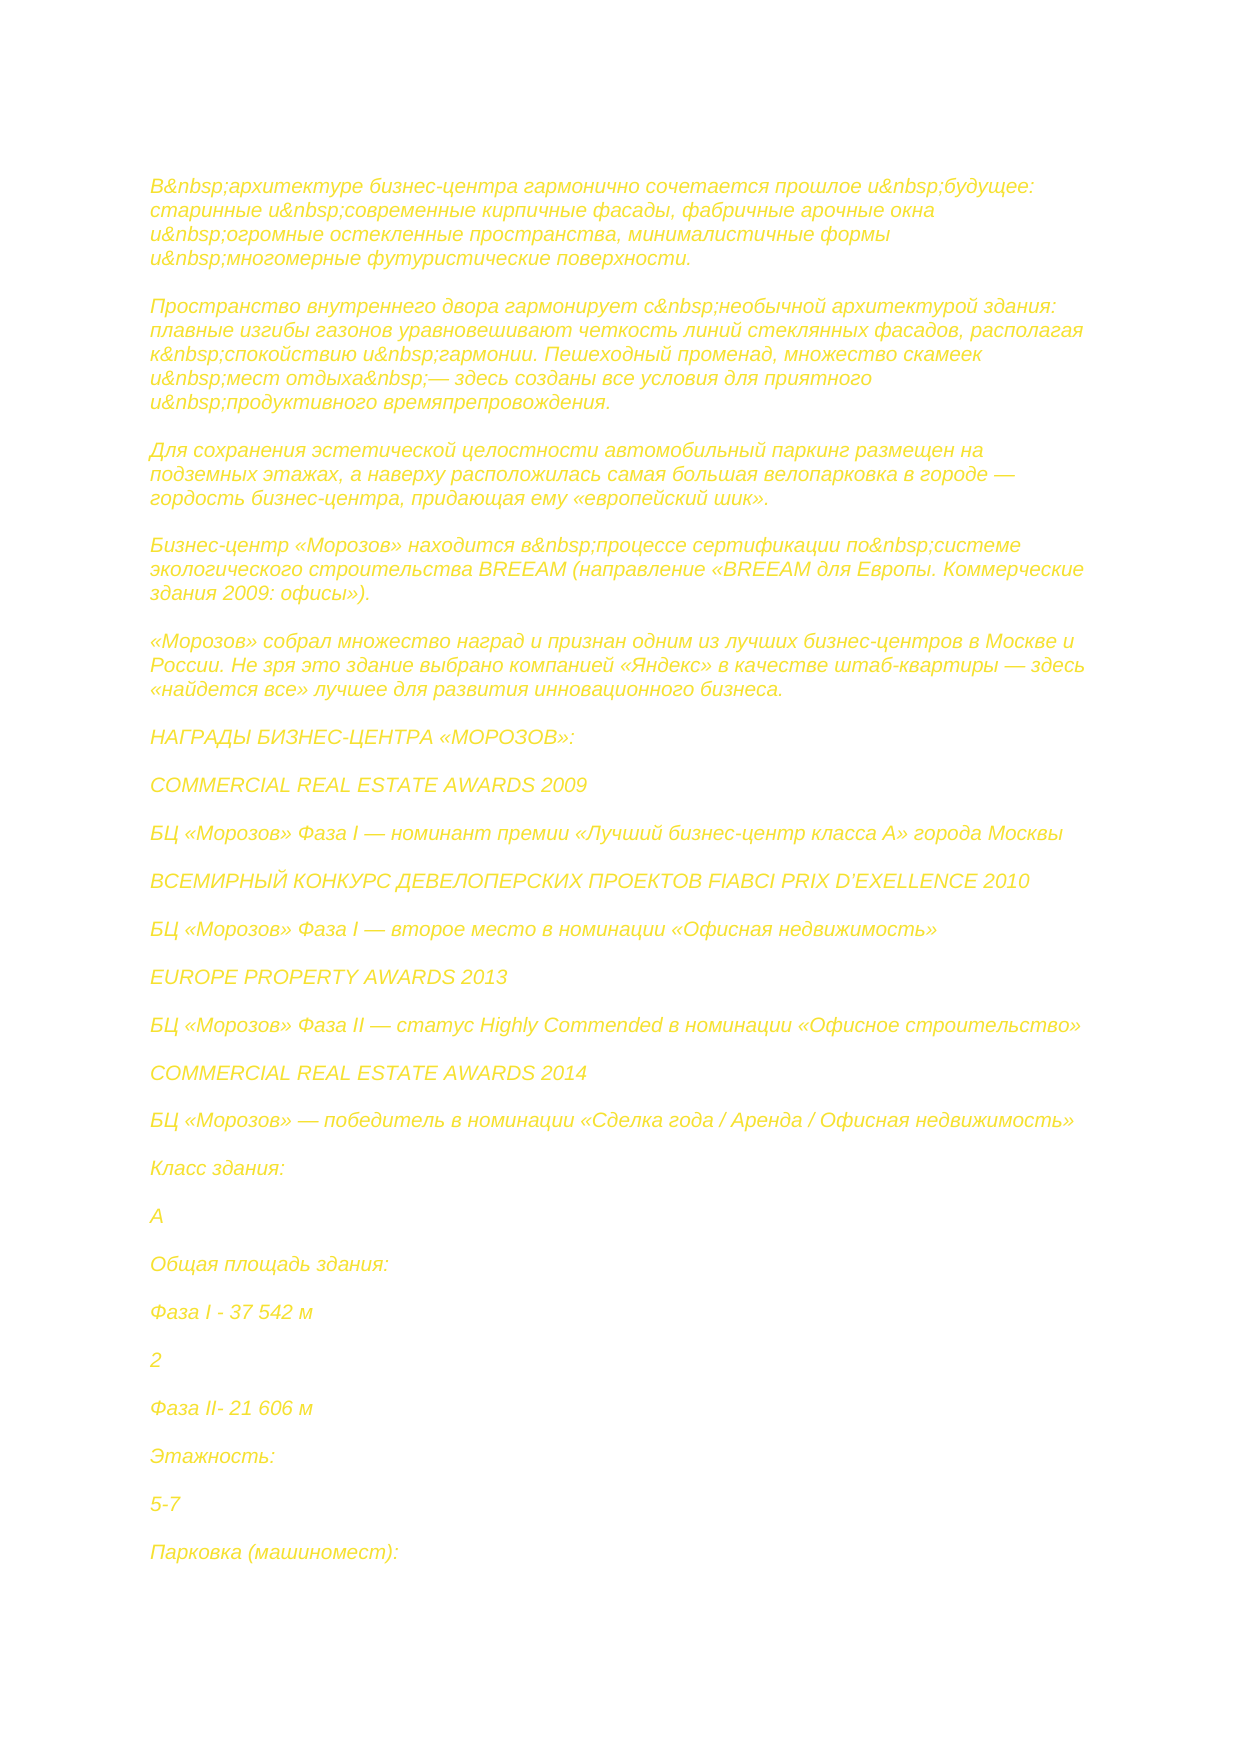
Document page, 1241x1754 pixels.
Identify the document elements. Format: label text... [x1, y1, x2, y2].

text EUROPE PROPERTY AWARDS 2013 [150, 964, 1090, 988]
text COMMERCIAL REAL ESTATE AWARDS 2014 [150, 1060, 1090, 1084]
text БЦ «Морозов» ― победитель в номинации «Сделка года / Аренда / Офисная недвижимость» [150, 1108, 1090, 1132]
text Фаза II- 21 606 м [150, 1396, 1090, 1420]
text Класс здания: [150, 1156, 1090, 1180]
text Пространство внутреннего двора гармонирует с&nbsp;необычной архитектурой здания: плавные изгибы газонов уравновешивают четкость линий стеклянных фасадов, располагая к&nbsp;спокойствию и&nbsp;гармонии. Пешеходный променад, множество скамеек и&nbsp;мест отдыха&nbsp;— здесь созданы все условия для приятного и&nbsp;продуктивного времяпрепровождения. [150, 294, 1090, 413]
text В&nbsp;архитектуре бизнес-центра гармонично сочетается прошлое и&nbsp;будущее: старинные и&nbsp;современные кирпичные фасады, фабричные арочные окна и&nbsp;огромные остекленные пространства, минималистичные формы и&nbsp;многомерные футуристические поверхности. [150, 174, 1090, 270]
text БЦ «Морозов» Фаза I — номинант премии «Лучший бизнес-центр класса А» города Москвы [150, 821, 1090, 845]
text Фаза I - 37 542 м [150, 1300, 1090, 1324]
text 2 [150, 1348, 1090, 1372]
text 5-7 [150, 1492, 1090, 1516]
text Для сохранения эстетической целостности автомобильный паркинг размещен на подземных этажах, а наверху расположилась самая большая велопарковка в городе — гордость бизнес-центра, придающая ему «европейский шик». [150, 437, 1090, 509]
text COMMERCIAL REAL ESTATE AWARDS 2009 [150, 773, 1090, 797]
text ВСЕМИРНЫЙ КОНКУРС ДЕВЕЛОПЕРСКИХ ПРОЕКТОВ FIABCI PRIX D’EXELLENCE 2010 [150, 869, 1090, 893]
text БЦ «Морозов» Фаза II — статус Highly Commended в номинации «Офисное строительство» [150, 1012, 1090, 1036]
text БЦ «Морозов» Фаза I — второе место в номинации «Офисная недвижимость» [150, 917, 1090, 941]
text А [150, 1204, 1090, 1228]
text НАГРАДЫ БИЗНЕС-ЦЕНТРА «МОРОЗОВ»: [150, 725, 1090, 749]
text Этажность: [150, 1444, 1090, 1468]
text «Морозов» собрал множество наград и признан одним из лучших бизнес-центров в Москве и России. Не зря это здание выбрано компанией «Яндекс» в качестве штаб-квартиры — здесь «найдется все» лучшее для развития инновационного бизнеса. [150, 629, 1090, 701]
text Бизнес-центр «Морозов» находится в&nbsp;процессе сертификации по&nbsp;системе экологического строительства BREEAM (направление «BREEAM для Европы. Коммерческие здания 2009: офисы»). [150, 533, 1090, 605]
text Парковка (машиномест): [150, 1539, 1090, 1563]
text Общая площадь здания: [150, 1252, 1090, 1276]
